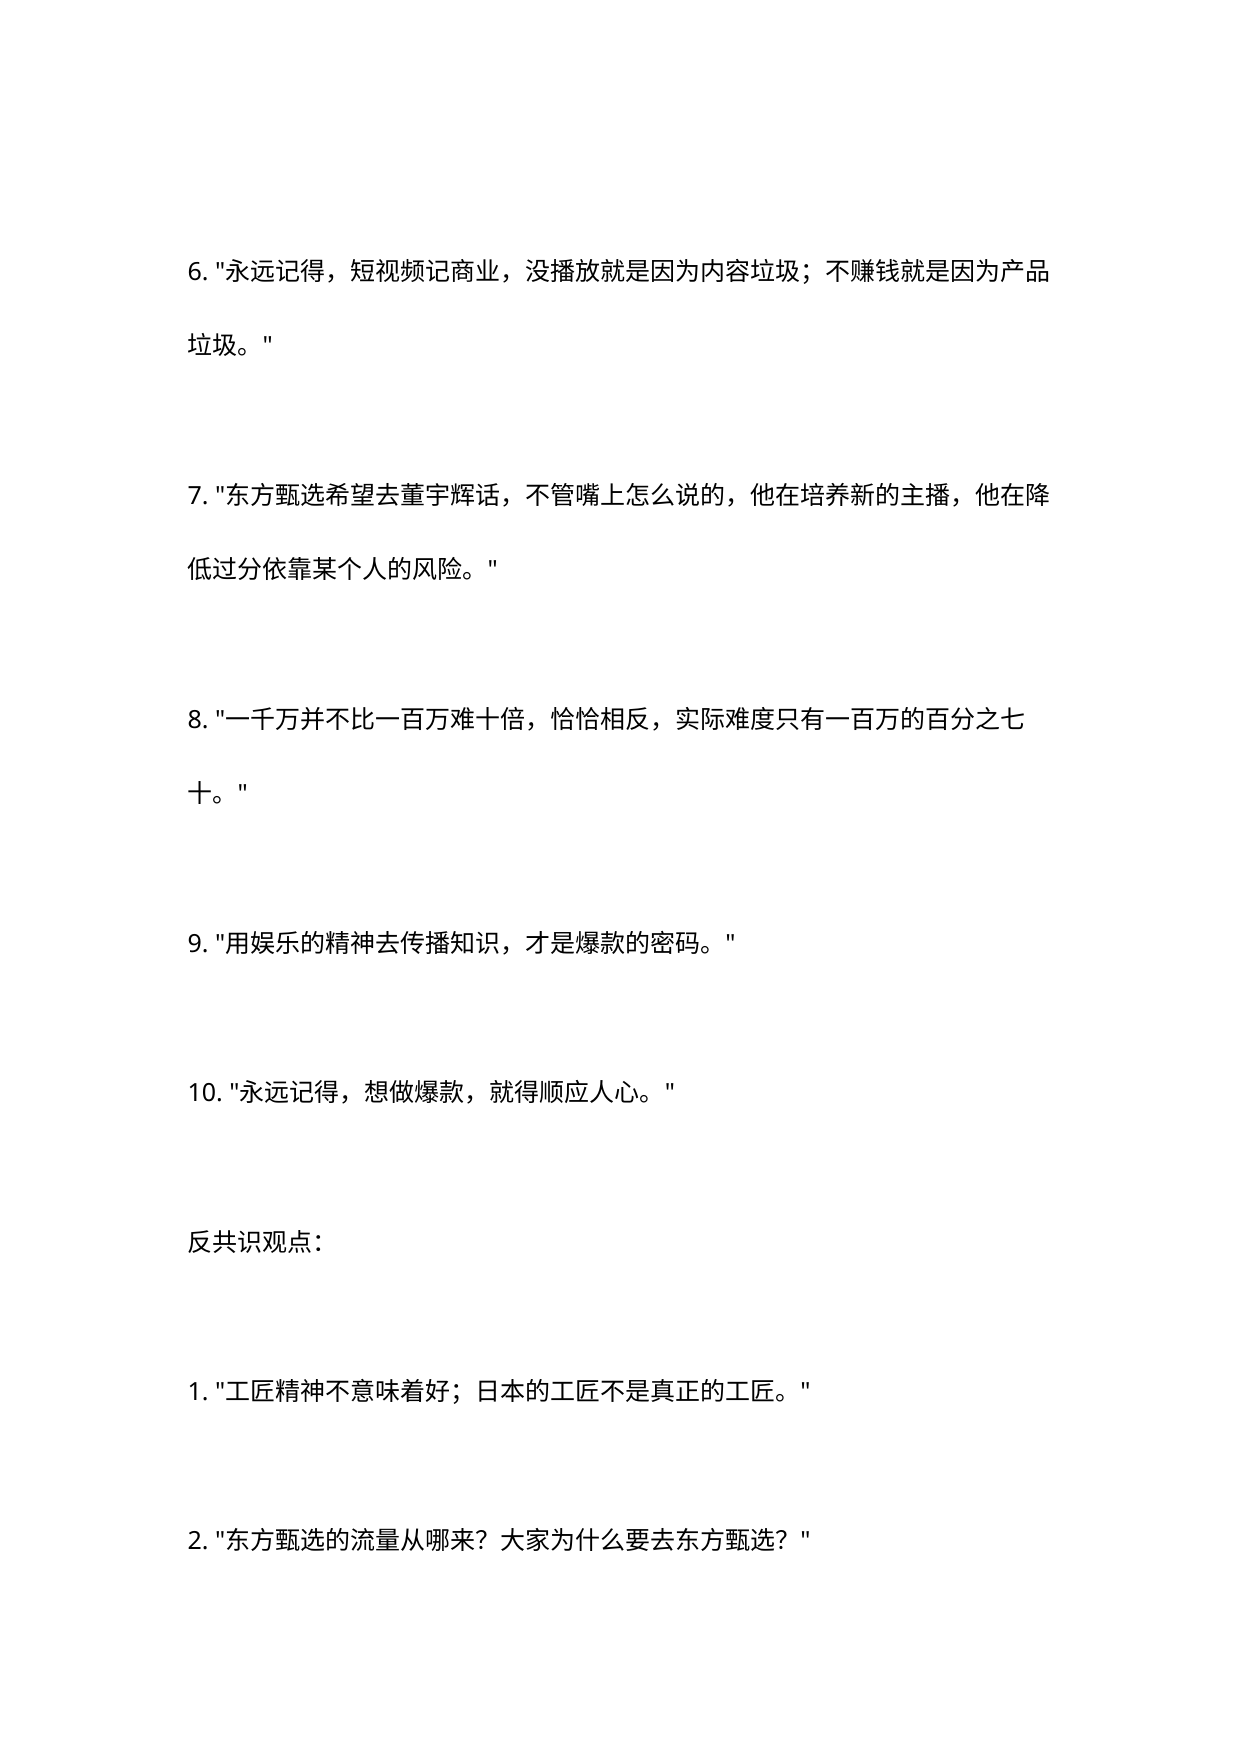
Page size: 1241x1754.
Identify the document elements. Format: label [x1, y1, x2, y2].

text [187, 162, 1053, 1571]
